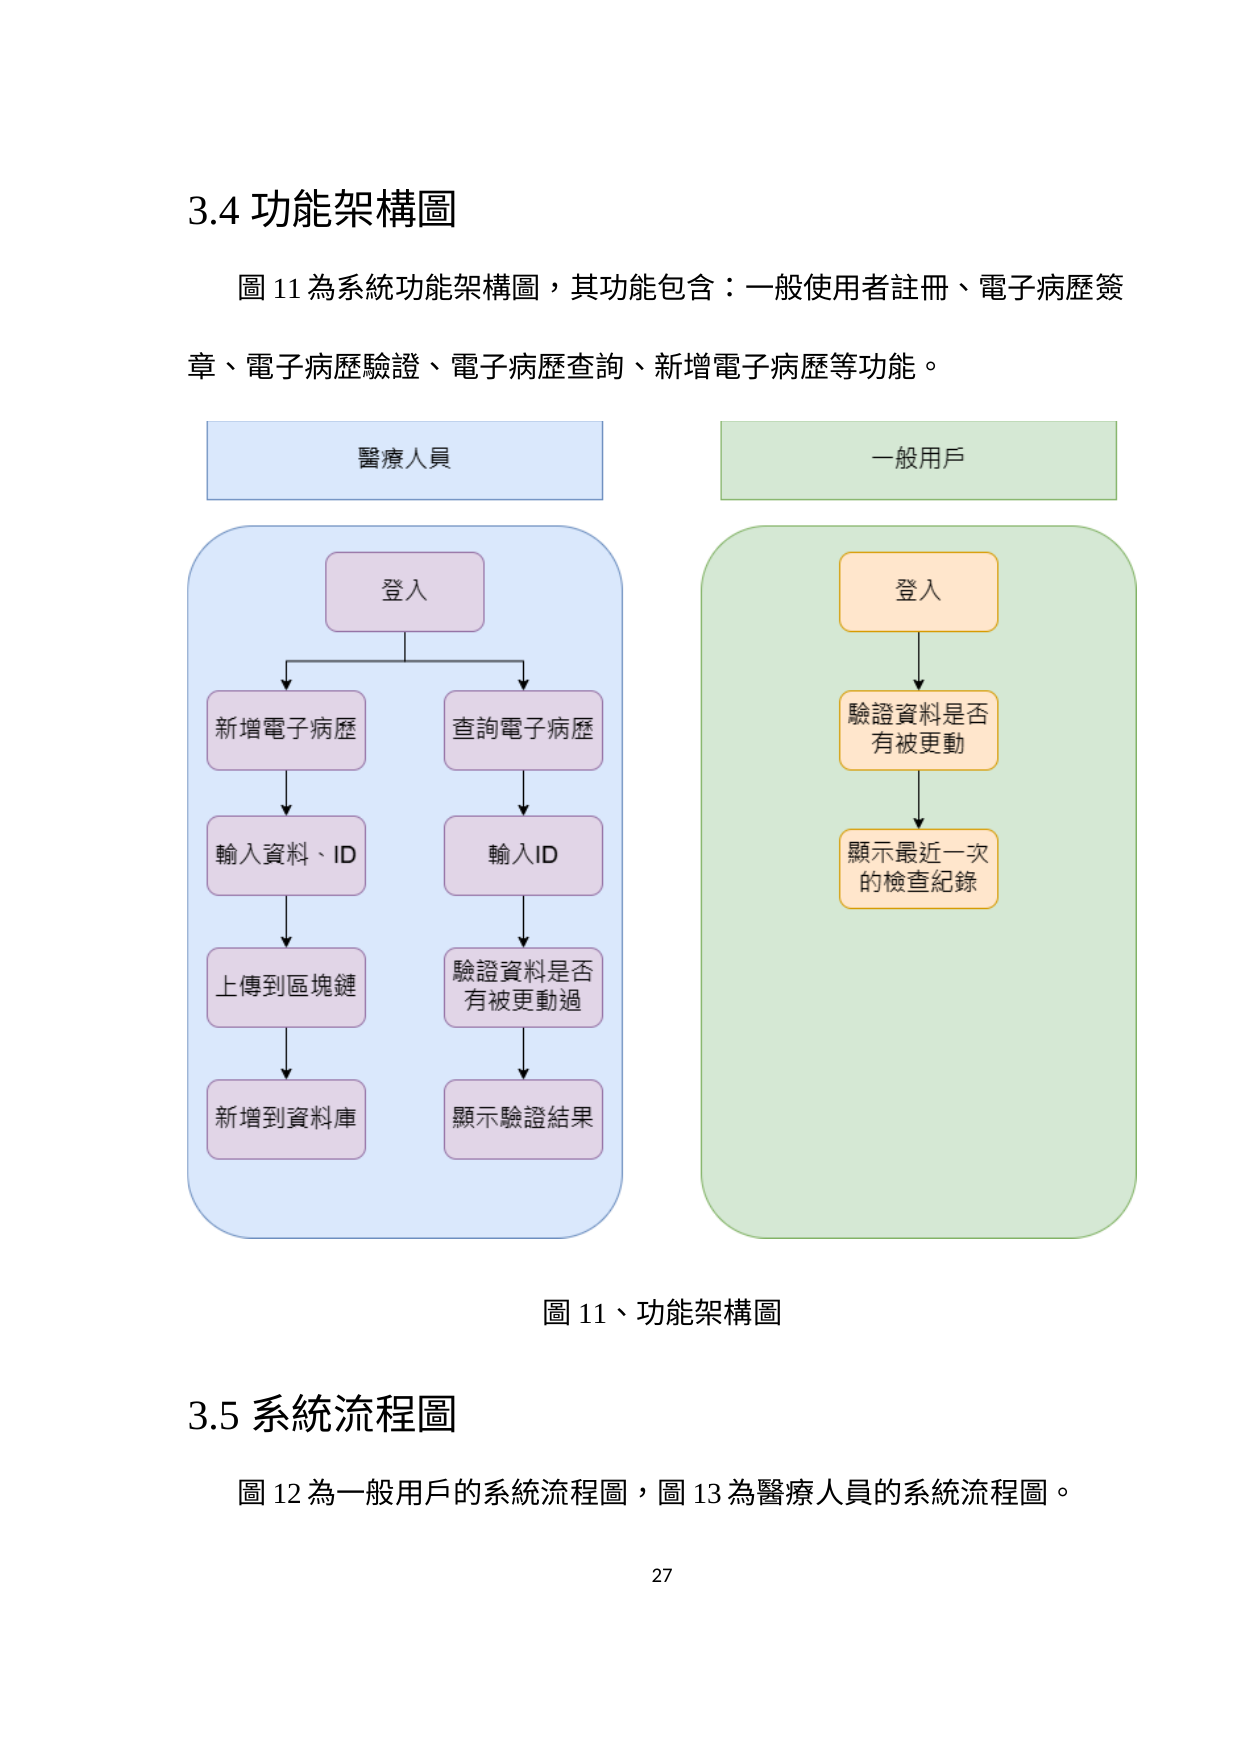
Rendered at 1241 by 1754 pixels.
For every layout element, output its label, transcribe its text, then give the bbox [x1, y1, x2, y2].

subtitle 3.5 系統流程圖 [187, 1371, 1137, 1451]
text 圖 11、功能架構圖 [187, 1271, 1137, 1351]
picture [187, 421, 1137, 1239]
text 圖12為一般用戶的系統流程圖，圖13為醫療人員的系統流程圖。 [187, 1451, 1137, 1530]
text 圖11為系統功能架構圖，其功能包含：一般使用者註冊、電子病歷簽章、電子病歷驗證、電子病歷查詢、新增電子病歷等功能。 [187, 246, 1137, 404]
subtitle 3.4 功能架構圖 [187, 166, 1137, 246]
